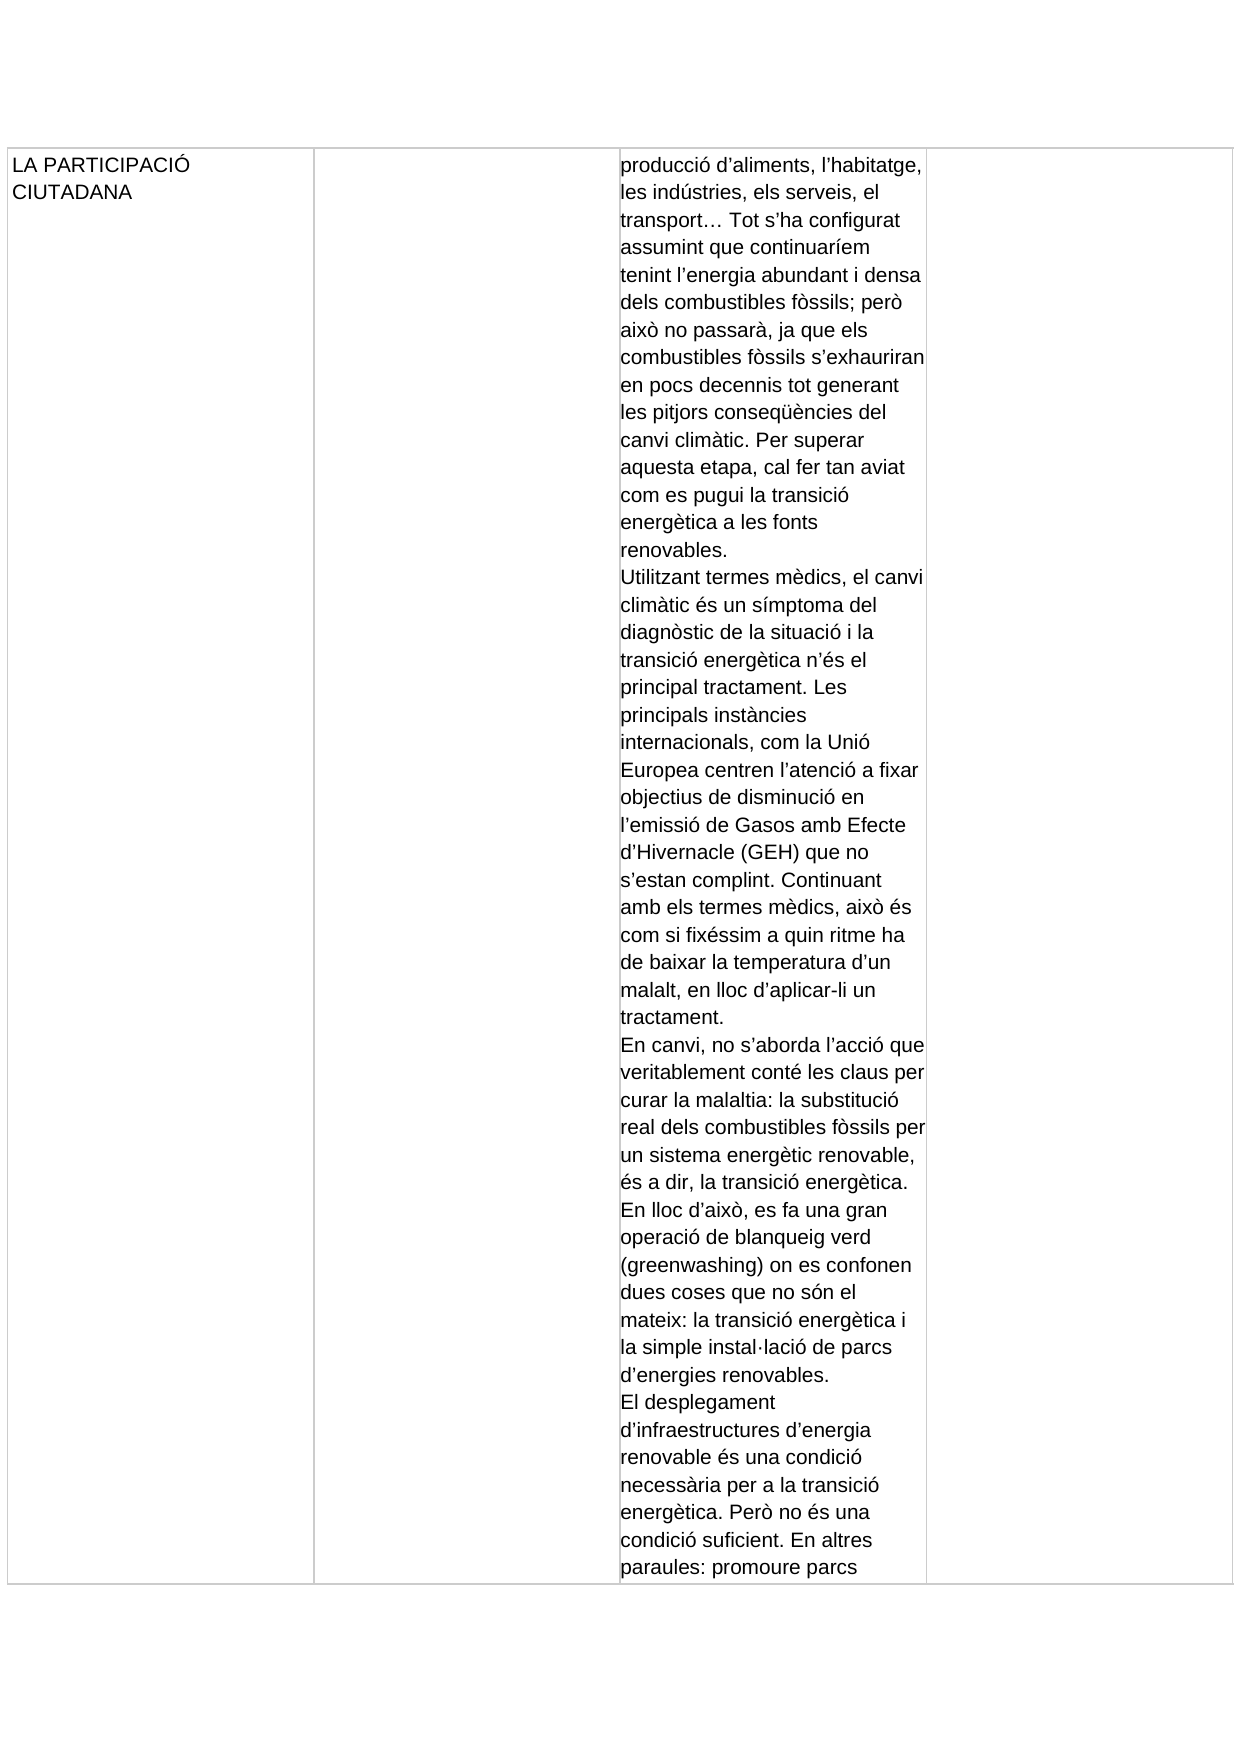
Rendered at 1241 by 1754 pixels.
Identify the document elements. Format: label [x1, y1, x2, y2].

table_cell [621, 149, 926, 1583]
table_cell [8, 149, 313, 1583]
table_cell [927, 149, 1232, 1583]
table_cell [315, 149, 619, 1583]
